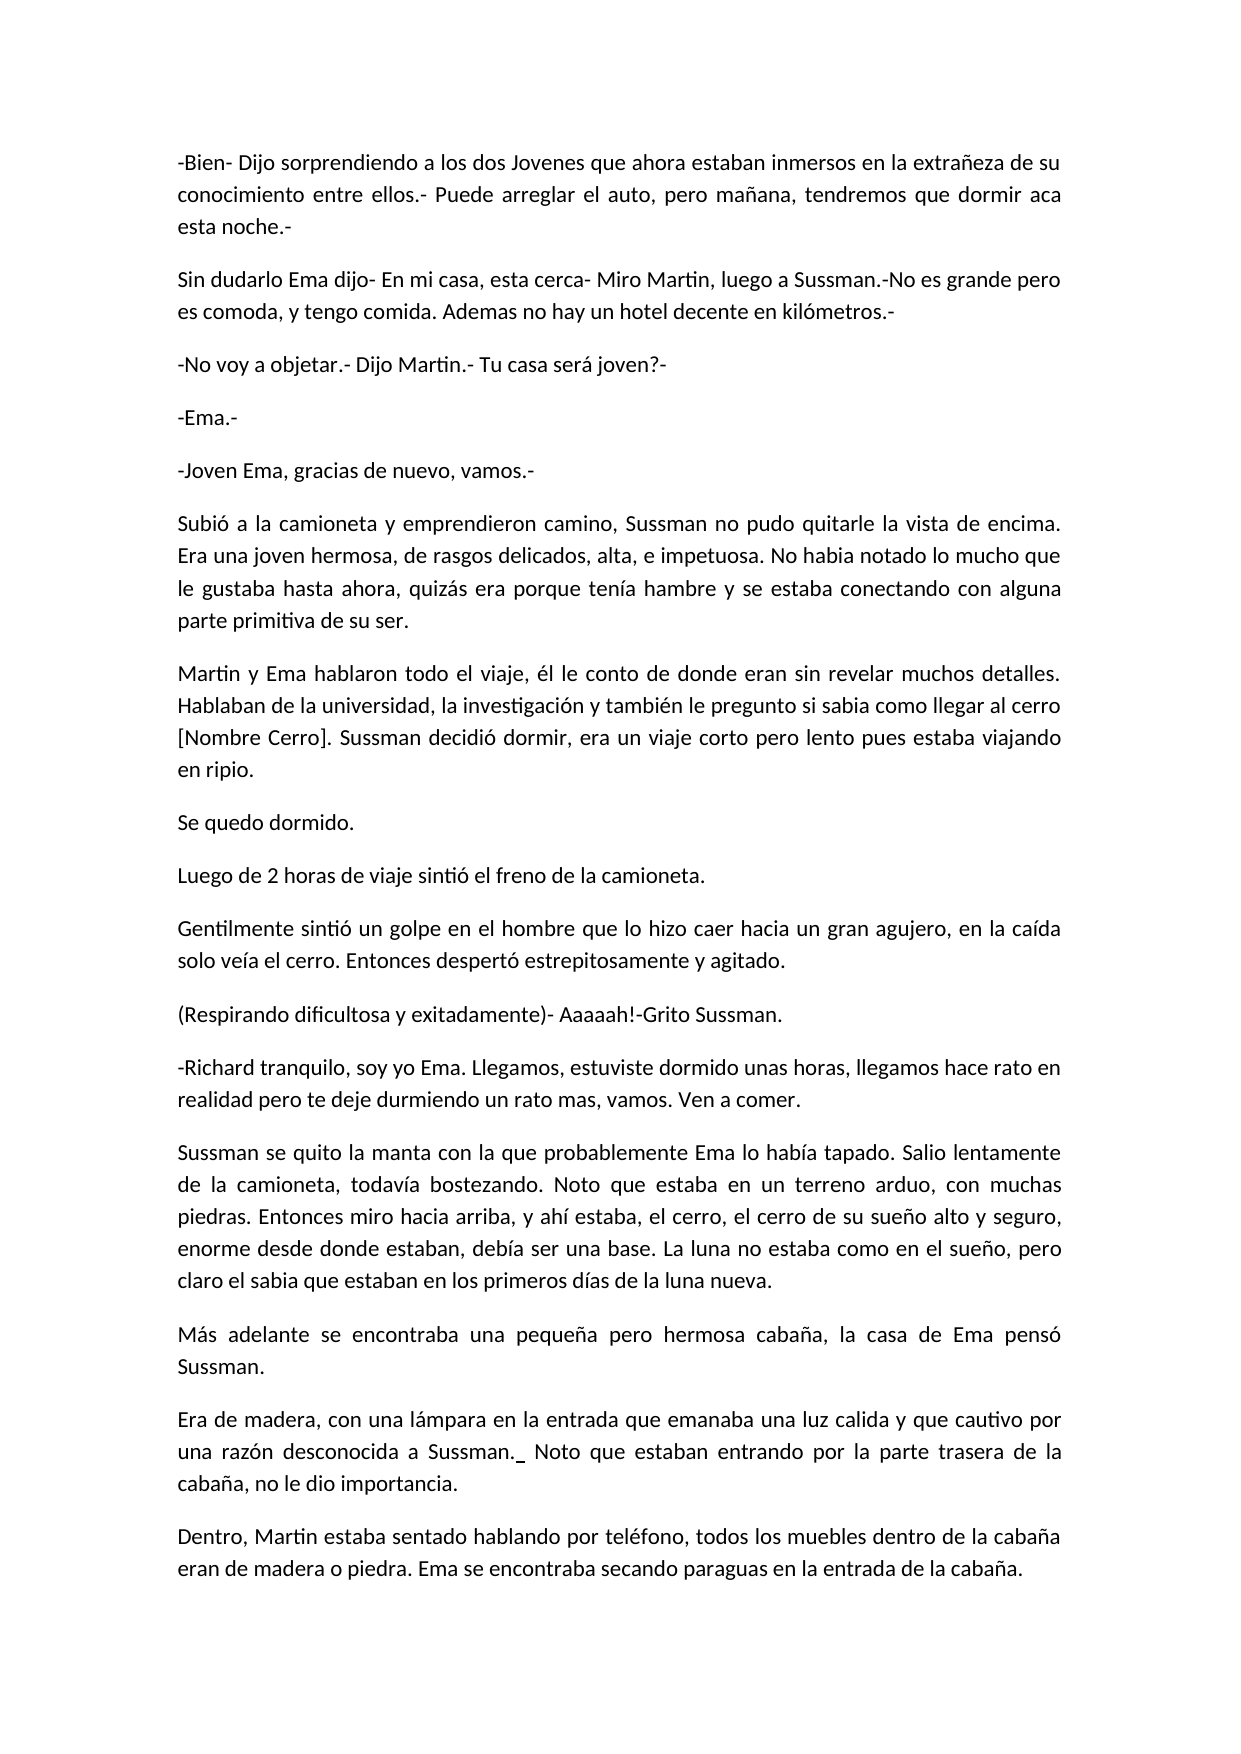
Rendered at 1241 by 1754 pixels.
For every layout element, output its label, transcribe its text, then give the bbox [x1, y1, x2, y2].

text -Bien- Dijo sorprendiendo a los dos Jovenes que ahora estaban inmersos en la extrañeza de su conocimiento entre ellos.- Puede arreglar el auto, pero mañana, tendremos que dormir aca esta noche.- [177, 148, 1063, 240]
text Martin y Ema hablaron todo el viaje, él le conto de donde eran sin revelar muchos detalles. Hablaban de la universidad, la investigación y también le pregunto si sabia como llegar al cerro [Nombre Cerro]. Sussman decidió dormir, era un viaje corto pero lento pues estaba viajando en ripio. [177, 659, 1063, 783]
text (Respirando dificultosa y exitadamente)- Aaaaah!-Grito Sussman. [177, 1000, 1063, 1028]
text -Joven Ema, gracias de nuevo, vamos.- [177, 456, 1063, 484]
text Sussman se quito la manta con la que probablemente Ema lo había tapado. Salio lentamente de la camioneta, todavía bostezando. Noto que estaba en un terreno arduo, con muchas piedras. Entonces miro hacia arriba, y ahí estaba, el cerro, el cerro de su sueño alto y seguro, enorme desde donde estaban, debía ser una base. La luna no estaba como en el sueño, pero claro el sabia que estaban en los primeros días de la luna nueva. [177, 1138, 1063, 1295]
text -No voy a objetar.- Dijo Martin.- Tu casa será joven?- [177, 350, 1063, 378]
text Más adelante se encontraba una pequeña pero hermosa cabaña, la casa de Ema pensó Sussman. [177, 1320, 1063, 1380]
text Se quedo dormido. [177, 808, 1063, 836]
text Luego de 2 horas de viaje sintió el freno de la camioneta. [177, 861, 1063, 889]
text Subió a la camioneta y emprendieron camino, Sussman no pudo quitarle la vista de encima. Era una joven hermosa, de rasgos delicados, alta, e impetuosa. No habia notado lo mucho que le gustaba hasta ahora, quizás era porque tenía hambre y se estaba conectando con alguna parte primitiva de su ser. [177, 509, 1063, 634]
text -Richard tranquilo, soy yo Ema. Llegamos, estuviste dormido unas horas, llegamos hace rato en realidad pero te deje durmiendo un rato mas, vamos. Ven a comer. [177, 1053, 1063, 1113]
text Era de madera, con una lámpara en la entrada que emanaba una luz calida y que cautivo por una razón desconocida a Sussman. Noto que estaban entrando por la parte trasera de la cabaña, no le dio importancia. [177, 1405, 1063, 1497]
text Gentilmente sintió un golpe en el hombre que lo hizo caer hacia un gran agujero, en la caída solo veía el cerro. Entonces despertó estrepitosamente y agitado. [177, 914, 1063, 975]
text Dentro, Martin estaba sentado hablando por teléfono, todos los muebles dentro de la cabaña eran de madera o piedra. Ema se encontraba secando paraguas en la entrada de la cabaña. [177, 1522, 1063, 1582]
text -Ema.- [177, 403, 1063, 431]
text Sin dudarlo Ema dijo- En mi casa, esta cerca- Miro Martin, luego a Sussman.-No es grande pero es comoda, y tengo comida. Ademas no hay un hotel decente en kilómetros.- [177, 265, 1063, 325]
